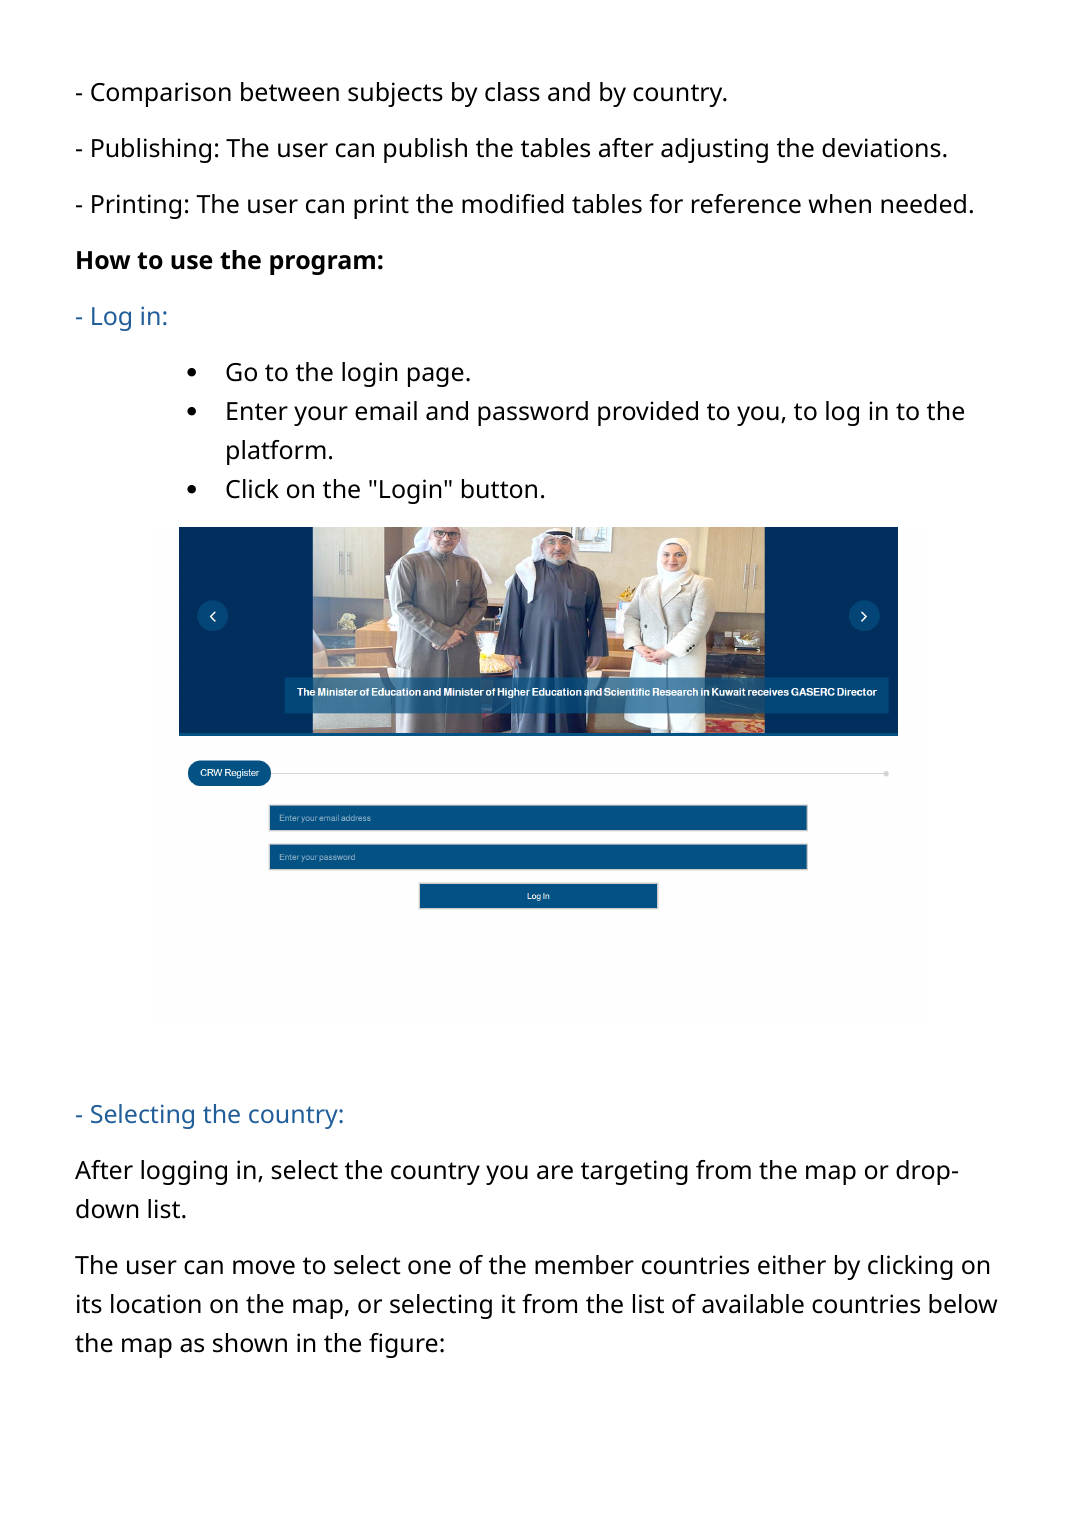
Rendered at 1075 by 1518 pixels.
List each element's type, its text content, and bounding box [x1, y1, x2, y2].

list Go to the login page. [187, 354, 1000, 388]
text - Log in: [75, 298, 1000, 332]
text After logging in, select the country you are targeting from the map or drop-down list. [75, 1153, 1000, 1226]
text How to use the program: [75, 242, 1000, 277]
text - Selecting the country: [75, 1097, 1000, 1131]
list Click on the "Login" button. [187, 472, 1000, 506]
list Enter your email and password provided to you, to log in to the platform. [187, 393, 1000, 467]
text - Publishing: The user can publish the tables after adjusting the deviations. [75, 131, 1000, 165]
picture [150, 527, 925, 1020]
text - Printing: The user can print the modified tables for reference when needed. [75, 187, 1000, 221]
text The user can move to select one of the member countries either by clicking on its location on the map, or selecting it from the list of available countries below the map as shown in the figure: [75, 1248, 1000, 1360]
text - Comparison between subjects by class and by country. [75, 75, 1000, 109]
